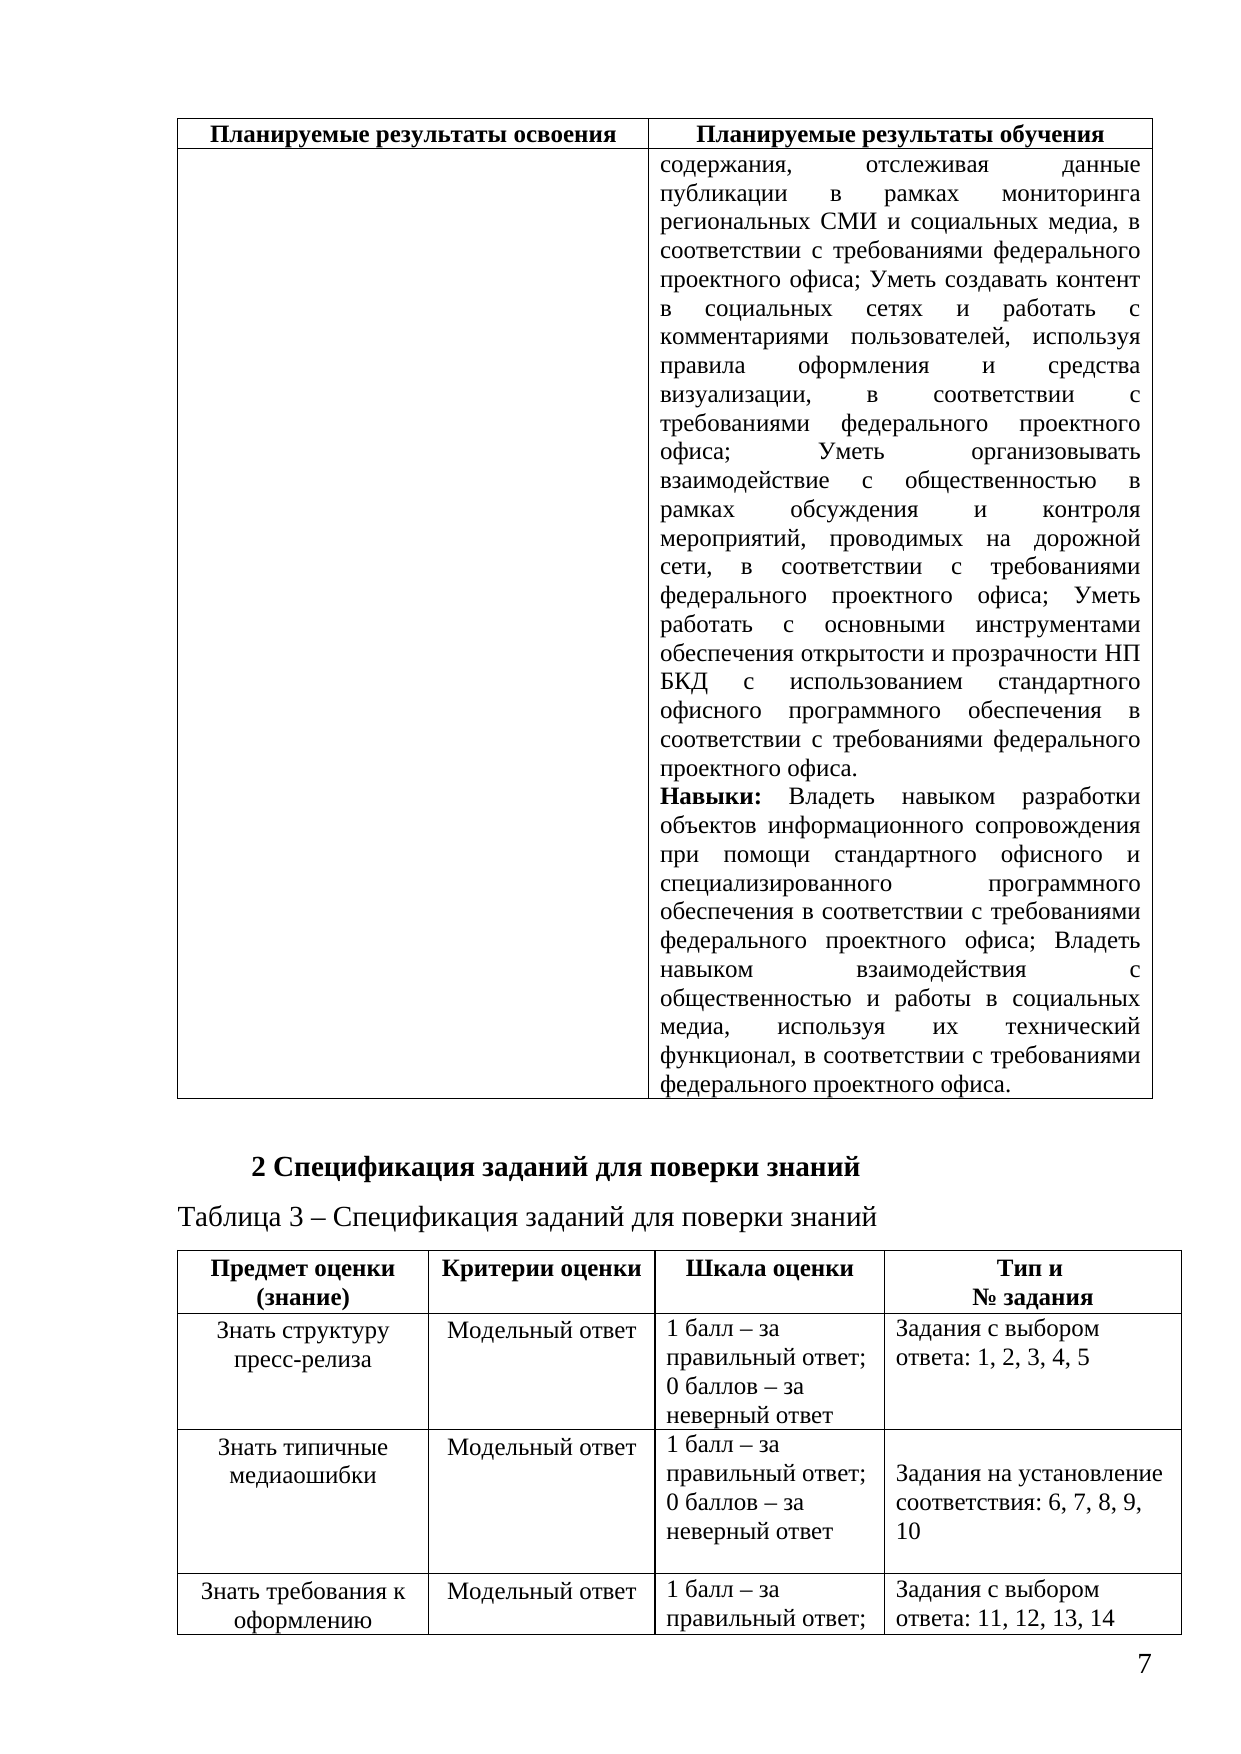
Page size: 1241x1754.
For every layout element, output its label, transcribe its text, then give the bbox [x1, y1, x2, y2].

table_header Шкала оценки [656, 1251, 884, 1312]
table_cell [178, 1574, 428, 1634]
table_header Планируемые результаты обучения [649, 119, 1152, 148]
table_cell Модельный ответ [429, 1574, 654, 1634]
table_header Критерии оценки [429, 1251, 654, 1312]
table_cell Задания на установление соответствия: 6, 7, 8, 9, 10 [885, 1430, 1181, 1573]
table_cell Знать типичные медиаошибки [178, 1430, 428, 1573]
table_cell 1 балл – за правильный ответ; 0 баллов – за неверный ответ [656, 1314, 884, 1428]
table_cell Задания с выбором ответа: 1, 2, 3, 4, 5 [885, 1314, 1181, 1428]
table_cell 1 балл – за правильный ответ; 0 баллов – за неверный ответ [656, 1430, 884, 1573]
table_cell Модельный ответ [429, 1314, 654, 1428]
text Таблица 3 – Спецификация заданий для поверки знаний [177, 1199, 1152, 1233]
table_cell Знать структуру пресс-релиза [178, 1314, 428, 1428]
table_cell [885, 1574, 1181, 1634]
table_cell Модельный ответ [429, 1430, 654, 1573]
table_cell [178, 149, 648, 1098]
text 2 Спецификация заданий для поверки знаний [177, 1149, 1152, 1183]
table_header Предмет оценки (знание) [178, 1251, 428, 1312]
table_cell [649, 149, 1152, 1098]
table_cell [656, 1574, 884, 1634]
table_header Тип и № задания [885, 1251, 1181, 1312]
table_header Планируемые результаты освоения [178, 119, 648, 148]
